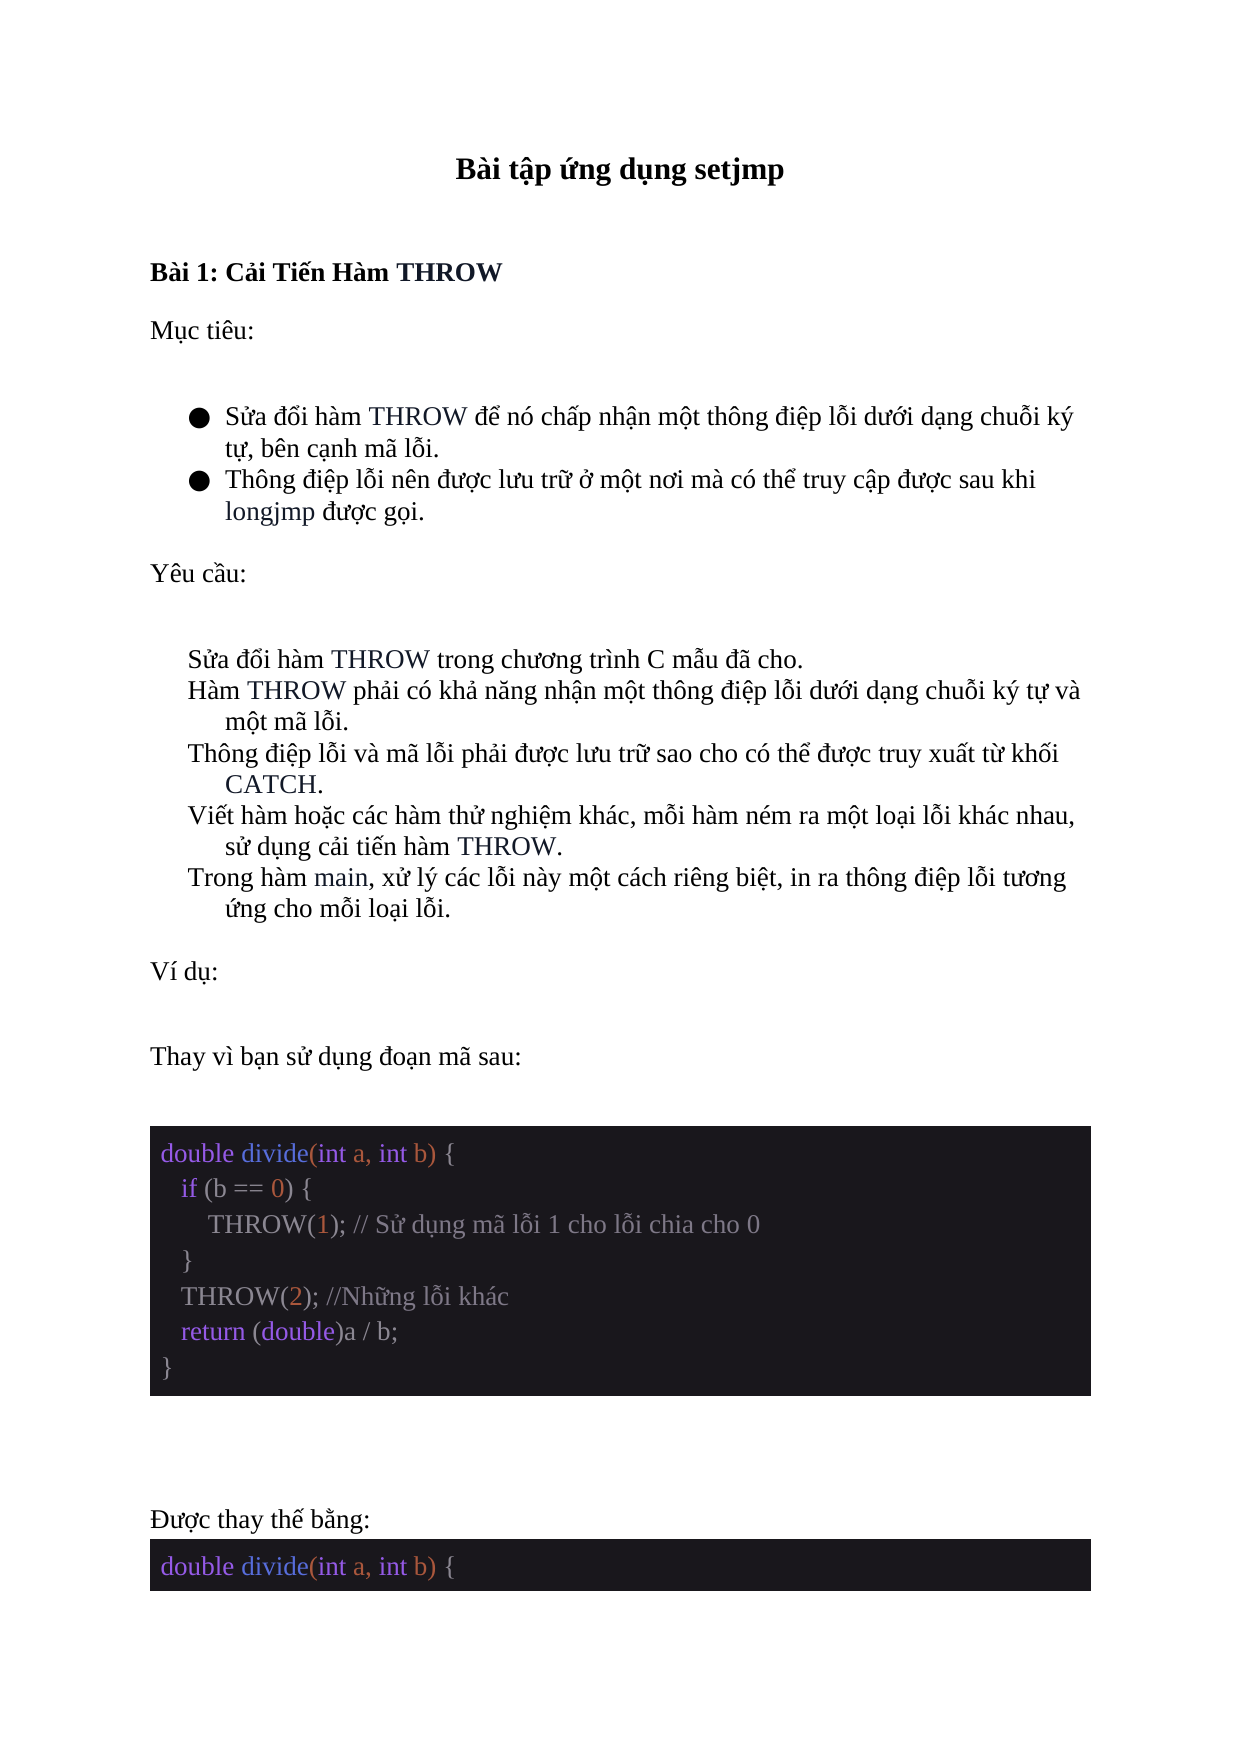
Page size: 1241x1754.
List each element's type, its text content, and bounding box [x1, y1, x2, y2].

list Thông điệp lỗi và mã lỗi phải được lưu trữ sao cho có thể được truy xuất từ khối CATCH. [187, 737, 1090, 799]
table_header double divide(int a, int b) { if (b == 0) { THROW(1); // Sử dụng mã lỗi 1 cho lỗi chia cho 0 } THROW(2); //Những lỗi khác return (double)a / b; } [150, 1126, 1091, 1396]
text Yêu cầu: [150, 557, 1090, 589]
list Thông điệp lỗi nên được lưu trữ ở một nơi mà có thể truy cập được sau khi longjmp được gọi. [187, 463, 1090, 526]
list Hàm THROW phải có khả năng nhận một thông điệp lỗi dưới dạng chuỗi ký tự và một mã lỗi. [187, 674, 1090, 737]
list Sửa đổi hàm THROW để nó chấp nhận một thông điệp lỗi dưới dạng chuỗi ký tự, bên cạnh mã lỗi. [187, 400, 1090, 463]
text Thay vì bạn sử dụng đoạn mã sau: [150, 1041, 1090, 1072]
text Được thay thế bằng: [150, 1504, 1090, 1535]
list Viết hàm hoặc các hàm thử nghiệm khác, mỗi hàm ném ra một loại lỗi khác nhau, sử dụng cải tiến hàm THROW. [187, 799, 1090, 861]
list Trong hàm main, xử lý các lỗi này một cách riêng biệt, in ra thông điệp lỗi tương ứng cho mỗi loại lỗi. [187, 861, 1090, 923]
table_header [150, 1539, 1091, 1591]
text Mục tiêu: [150, 314, 1090, 345]
text Bài tập ứng dụng setjmp [150, 150, 1090, 186]
list Sửa đổi hàm THROW trong chương trình C mẫu đã cho. [187, 643, 1090, 674]
text Ví dụ: [150, 955, 1090, 986]
subtitle Bài 1: Cải Tiến Hàm THROW [150, 256, 1090, 287]
